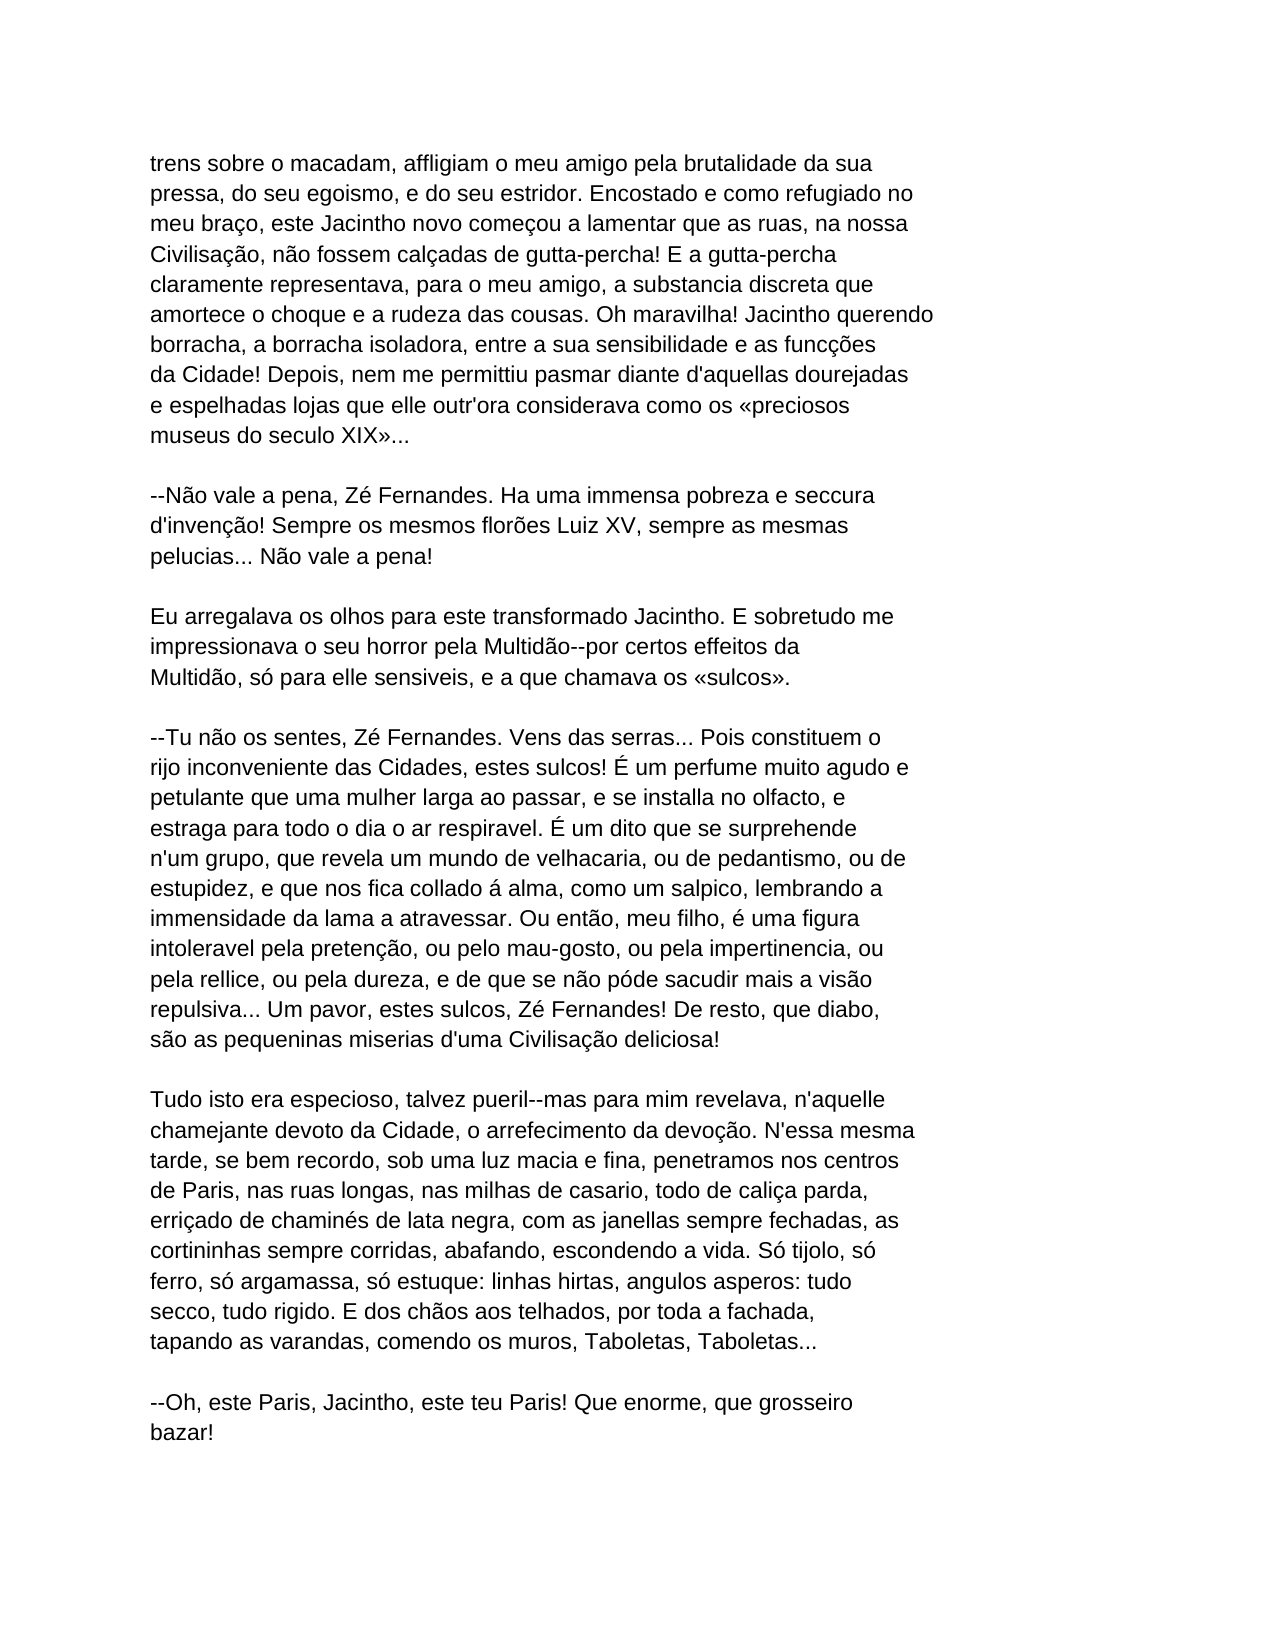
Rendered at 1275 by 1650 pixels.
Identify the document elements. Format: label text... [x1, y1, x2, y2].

text estupidez, e que nos fica collado á alma, como um salpico, lembrando a [150, 875, 1125, 901]
text impressionava o seu horror pela Multidão--por certos effeitos da [150, 633, 1125, 660]
text n'um grupo, que revela um mundo de velhacaria, ou de pedantismo, ou de [150, 845, 1125, 871]
text bazar! [150, 1419, 1125, 1445]
text chamejante devoto da Cidade, o arrefecimento da devoção. N'essa mesma [150, 1117, 1125, 1143]
text pelucias... Não vale a pena! [150, 543, 1125, 569]
text Tudo isto era especioso, talvez pueril--mas para mim revelava, n'aquelle [150, 1086, 1125, 1113]
text pela rellice, ou pela dureza, e de que se não póde sacudir mais a visão [150, 966, 1125, 992]
text pressa, do seu egoismo, e do seu estridor. Encostado e como refugiado no [150, 180, 1125, 207]
text Civilisação, não fossem calçadas de gutta-percha! E a gutta-percha [150, 241, 1125, 267]
text immensidade da lama a atravessar. Ou então, meu filho, é uma figura [150, 905, 1125, 932]
text trens sobre o macadam, affligiam o meu amigo pela brutalidade da sua [150, 150, 1125, 176]
text borracha, a borracha isoladora, entre a sua sensibilidade e as funcções [150, 331, 1125, 358]
text intoleravel pela pretenção, ou pelo mau-gosto, ou pela impertinencia, ou [150, 935, 1125, 962]
text d'invenção! Sempre os mesmos florões Luiz XV, sempre as mesmas [150, 512, 1125, 539]
text e espelhadas lojas que elle outr'ora considerava como os «preciosos [150, 392, 1125, 418]
text erriçado de chaminés de lata negra, com as janellas sempre fechadas, as [150, 1207, 1125, 1234]
text ferro, só argamassa, só estuque: linhas hirtas, angulos asperos: tudo [150, 1268, 1125, 1294]
text --Não vale a pena, Zé Fernandes. Ha uma immensa pobreza e seccura [150, 482, 1125, 509]
text tarde, se bem recordo, sob uma luz macia e fina, penetramos nos centros [150, 1147, 1125, 1173]
text rijo inconveniente das Cidades, estes sulcos! É um perfume muito agudo e [150, 754, 1125, 781]
text são as pequeninas miserias d'uma Civilisação deliciosa! [150, 1026, 1125, 1052]
text repulsiva... Um pavor, estes sulcos, Zé Fernandes! De resto, que diabo, [150, 996, 1125, 1022]
text claramente representava, para o meu amigo, a substancia discreta que [150, 271, 1125, 297]
text cortininhas sempre corridas, abafando, escondendo a vida. Só tijolo, só [150, 1237, 1125, 1264]
text petulante que uma mulher larga ao passar, e se installa no olfacto, e [150, 784, 1125, 811]
text museus do seculo XIX»... [150, 422, 1125, 448]
text amortece o choque e a rudeza das cousas. Oh maravilha! Jacintho querendo [150, 301, 1125, 327]
text de Paris, nas ruas longas, nas milhas de casario, todo de caliça parda, [150, 1177, 1125, 1203]
text meu braço, este Jacintho novo começou a lamentar que as ruas, na nossa [150, 210, 1125, 237]
text estraga para todo o dia o ar respiravel. É um dito que se surprehende [150, 814, 1125, 841]
text --Oh, este Paris, Jacintho, este teu Paris! Que enorme, que grosseiro [150, 1388, 1125, 1415]
text Eu arregalava os olhos para este transformado Jacintho. E sobretudo me [150, 603, 1125, 629]
text --Tu não os sentes, Zé Fernandes. Vens das serras... Pois constituem o [150, 724, 1125, 750]
text Multidão, só para elle sensiveis, e a que chamava os «sulcos». [150, 663, 1125, 690]
text da Cidade! Depois, nem me permittiu pasmar diante d'aquellas dourejadas [150, 361, 1125, 388]
text tapando as varandas, comendo os muros, Taboletas, Taboletas... [150, 1328, 1125, 1354]
text secco, tudo rigido. E dos chãos aos telhados, por toda a fachada, [150, 1298, 1125, 1324]
